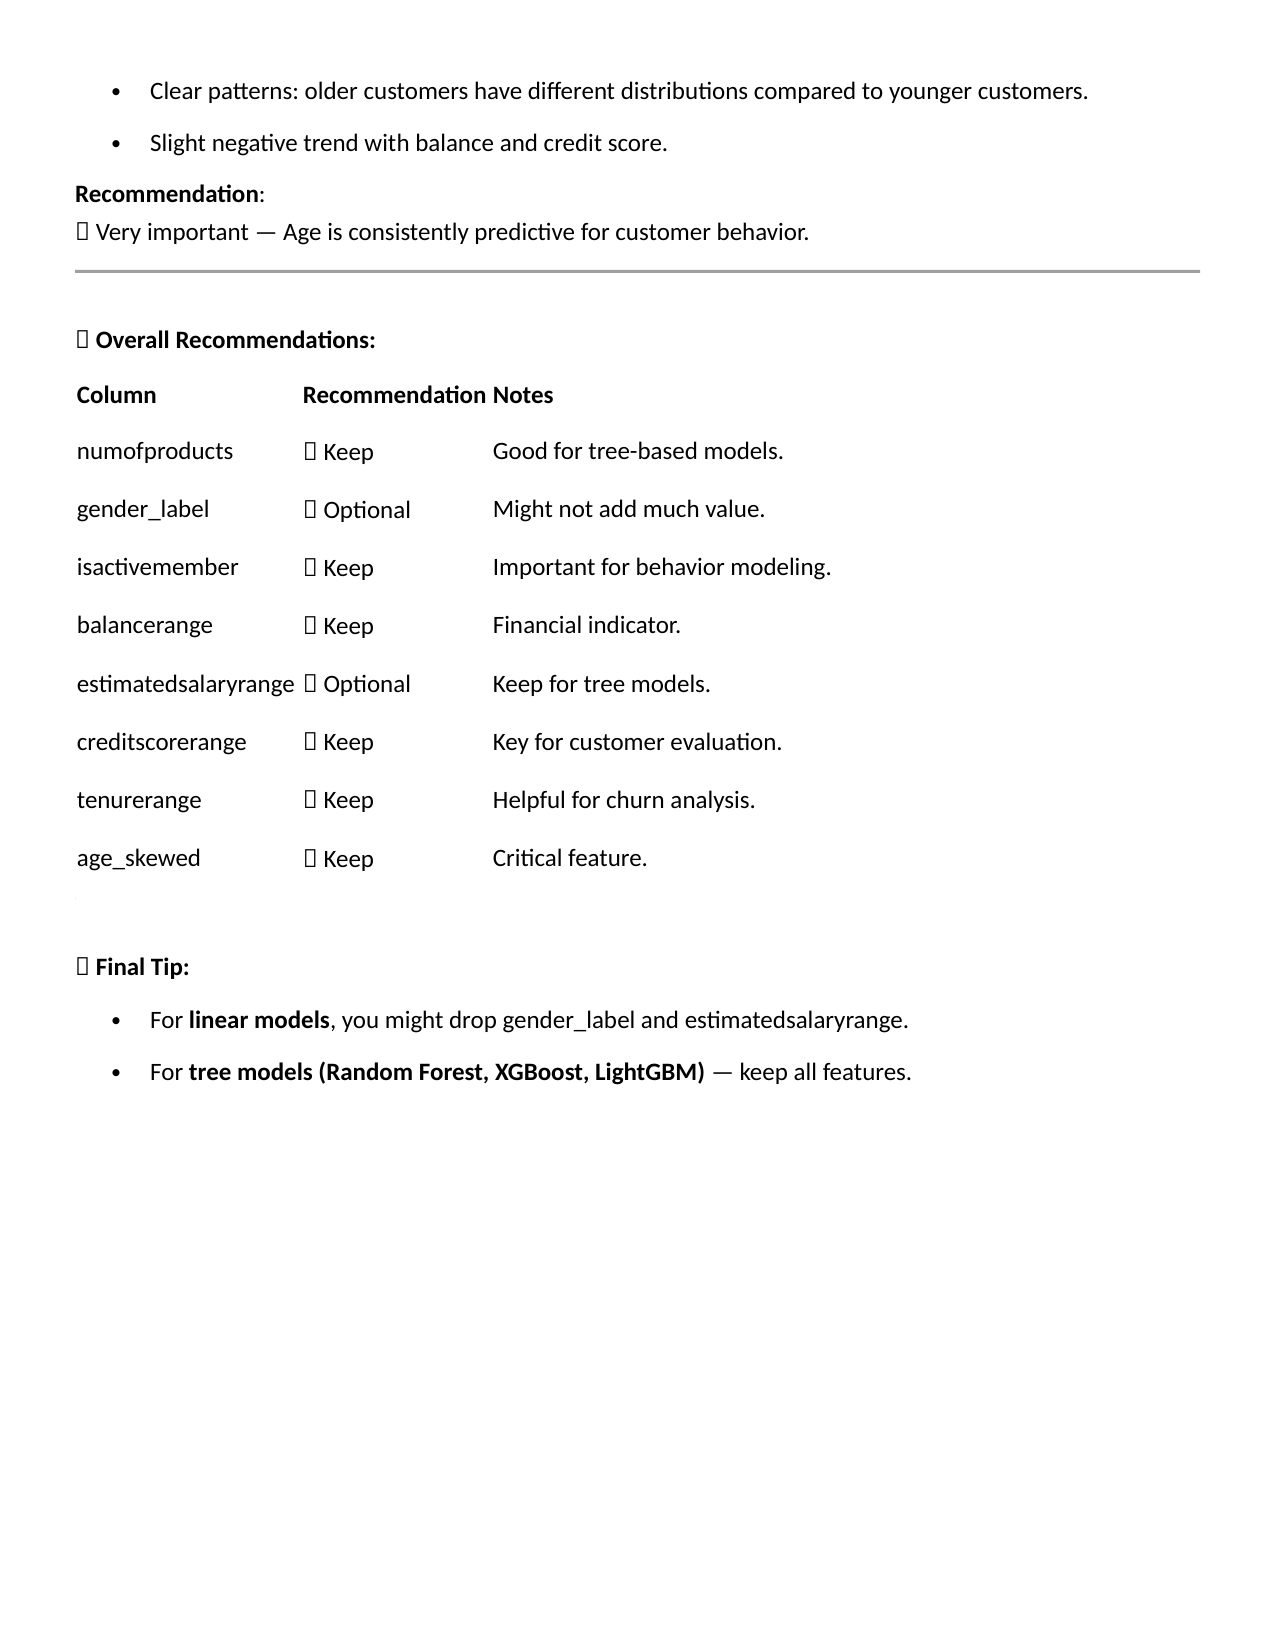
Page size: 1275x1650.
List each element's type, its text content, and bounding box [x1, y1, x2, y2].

table_cell Keep for tree models. [491, 664, 838, 722]
table_header Recommendation [301, 377, 491, 432]
table_cell Good for tree-based models. [491, 432, 838, 490]
table_header Column [75, 377, 301, 432]
table_cell isactivemember [75, 548, 301, 606]
text 🎯 Final Tip: [75, 948, 1200, 983]
table_cell Financial indicator. [491, 606, 838, 664]
table_cell Might not add much value. [491, 490, 838, 548]
table_cell 🔹 Optional [301, 490, 491, 548]
table_cell Critical feature. [491, 839, 838, 897]
list For tree models (Random Forest, XGBoost, LightGBM) — keep all features. [112, 1056, 1200, 1087]
table_cell age_skewed [75, 839, 301, 897]
table_cell balancerange [75, 606, 301, 664]
table_cell numofproducts [75, 432, 301, 490]
table_cell estimatedsalaryrange [75, 664, 301, 722]
table_cell ✅ Keep [301, 781, 491, 839]
table_cell Key for customer evaluation. [491, 723, 838, 781]
table_cell ✅ Keep [301, 723, 491, 781]
text Recommendation: ✅ Very important — Age is consistently predictive for customer behavior. [75, 178, 1200, 248]
table_cell tenurerange [75, 781, 301, 839]
table_cell 🔹 Optional [301, 664, 491, 722]
table_cell creditscorerange [75, 723, 301, 781]
table_header Notes [491, 377, 838, 432]
list For linear models, you might drop gender_label and estimatedsalaryrange. [112, 1004, 1200, 1035]
list Slight negative trend with balance and credit score. [112, 127, 1200, 157]
table_cell Important for behavior modeling. [491, 548, 838, 606]
table_cell ✅ Keep [301, 548, 491, 606]
text 🔥 Overall Recommendations: [75, 321, 1200, 356]
table_cell ✅ Keep [301, 432, 491, 490]
table_cell gender_label [75, 490, 301, 548]
table_cell ✅ Keep [301, 839, 491, 897]
table_cell Helpful for churn analysis. [491, 781, 838, 839]
table_cell ✅ Keep [301, 606, 491, 664]
list Clear patterns: older customers have different distributions compared to younger customers. [112, 75, 1200, 106]
